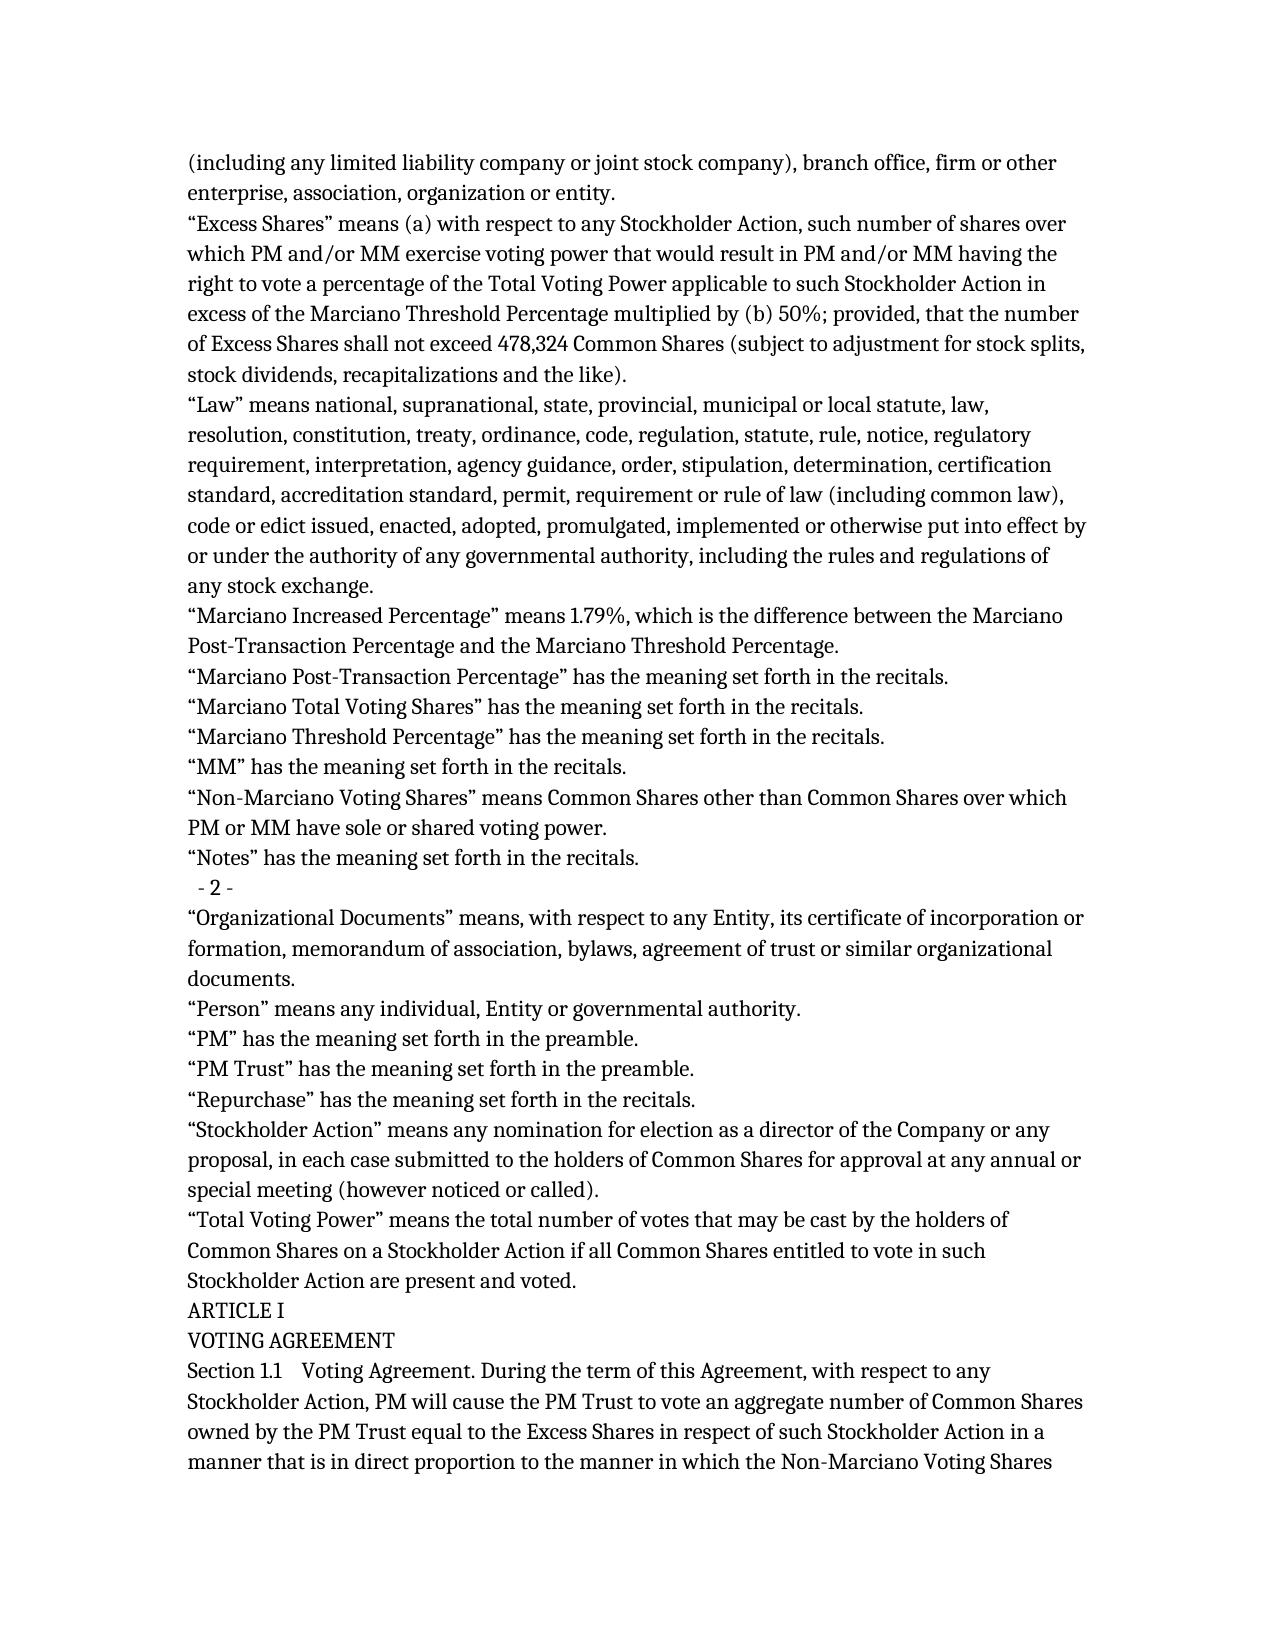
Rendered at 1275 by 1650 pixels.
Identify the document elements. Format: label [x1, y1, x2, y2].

text [187, 150, 1087, 1475]
